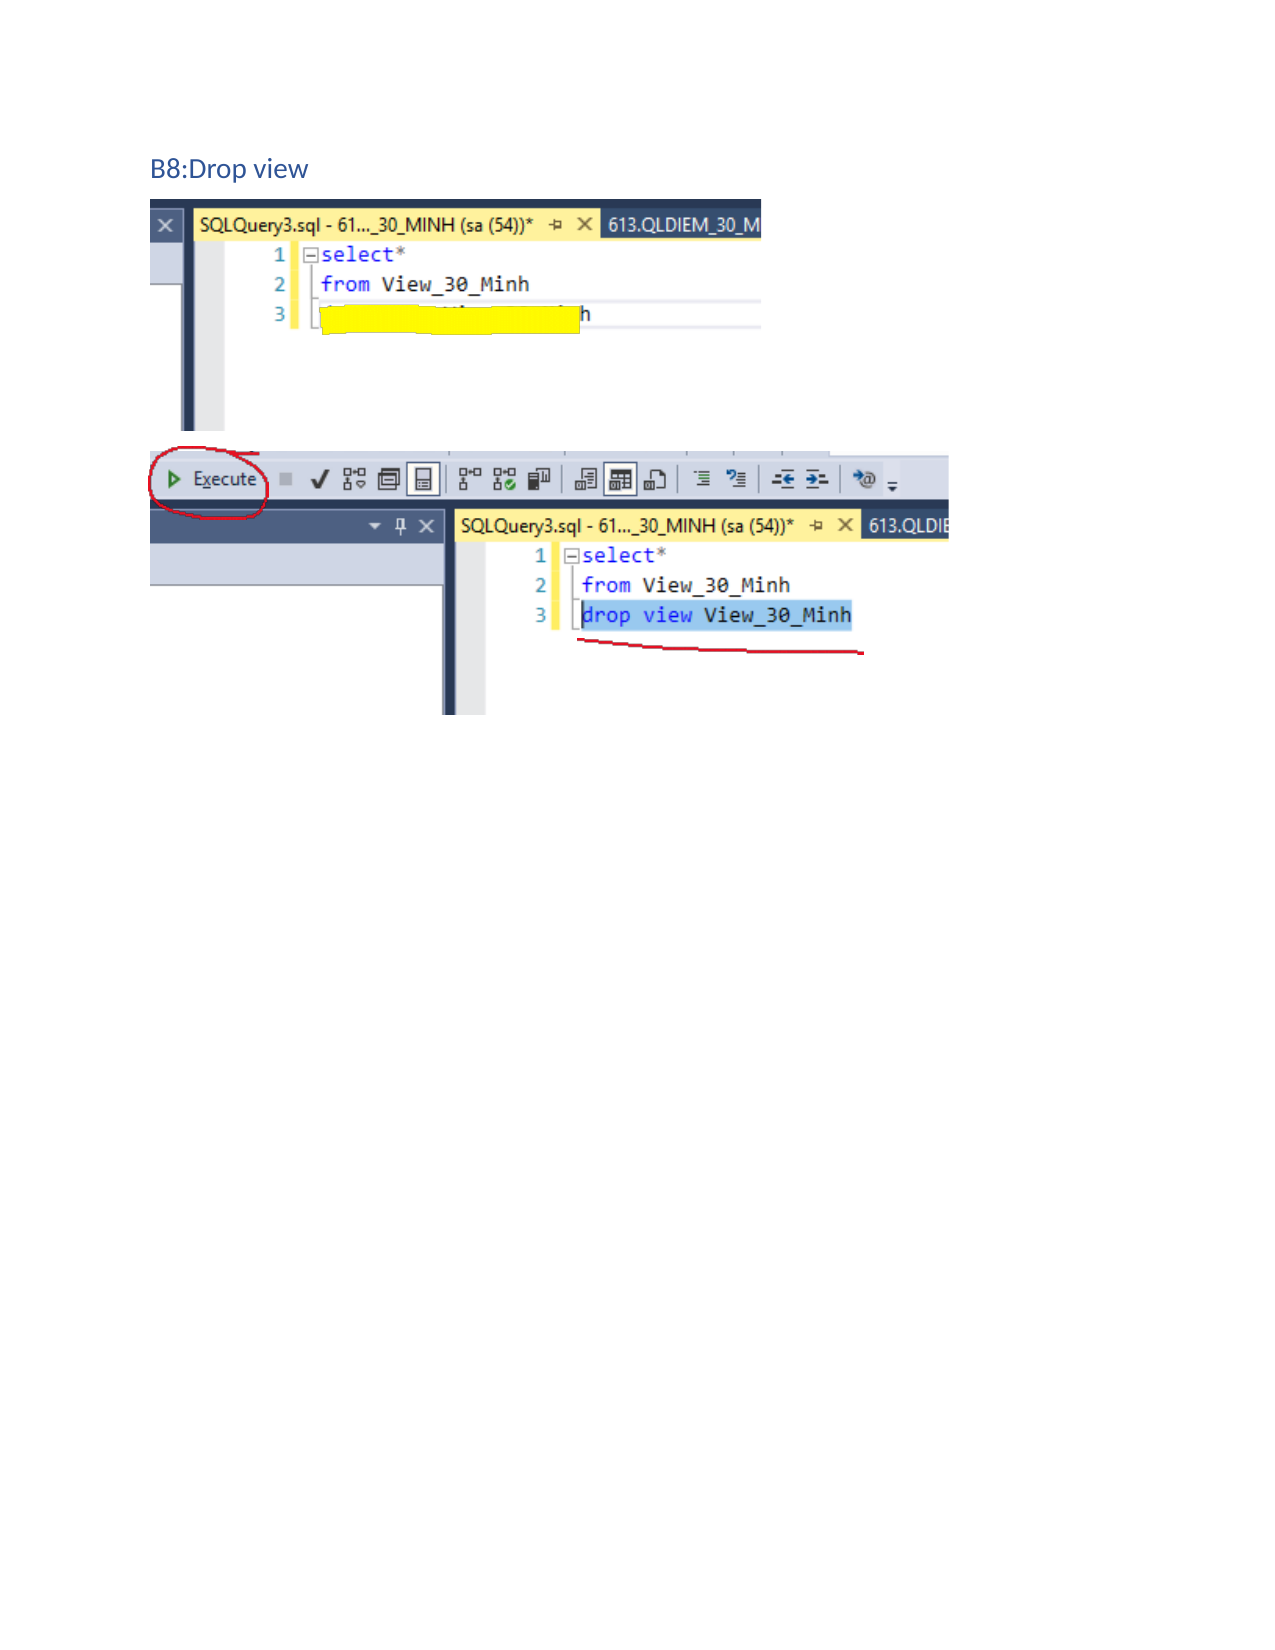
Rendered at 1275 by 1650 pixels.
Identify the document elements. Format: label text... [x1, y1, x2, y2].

picture [150, 199, 762, 431]
subtitle B8:Drop view [150, 150, 1125, 186]
picture [148, 446, 949, 715]
